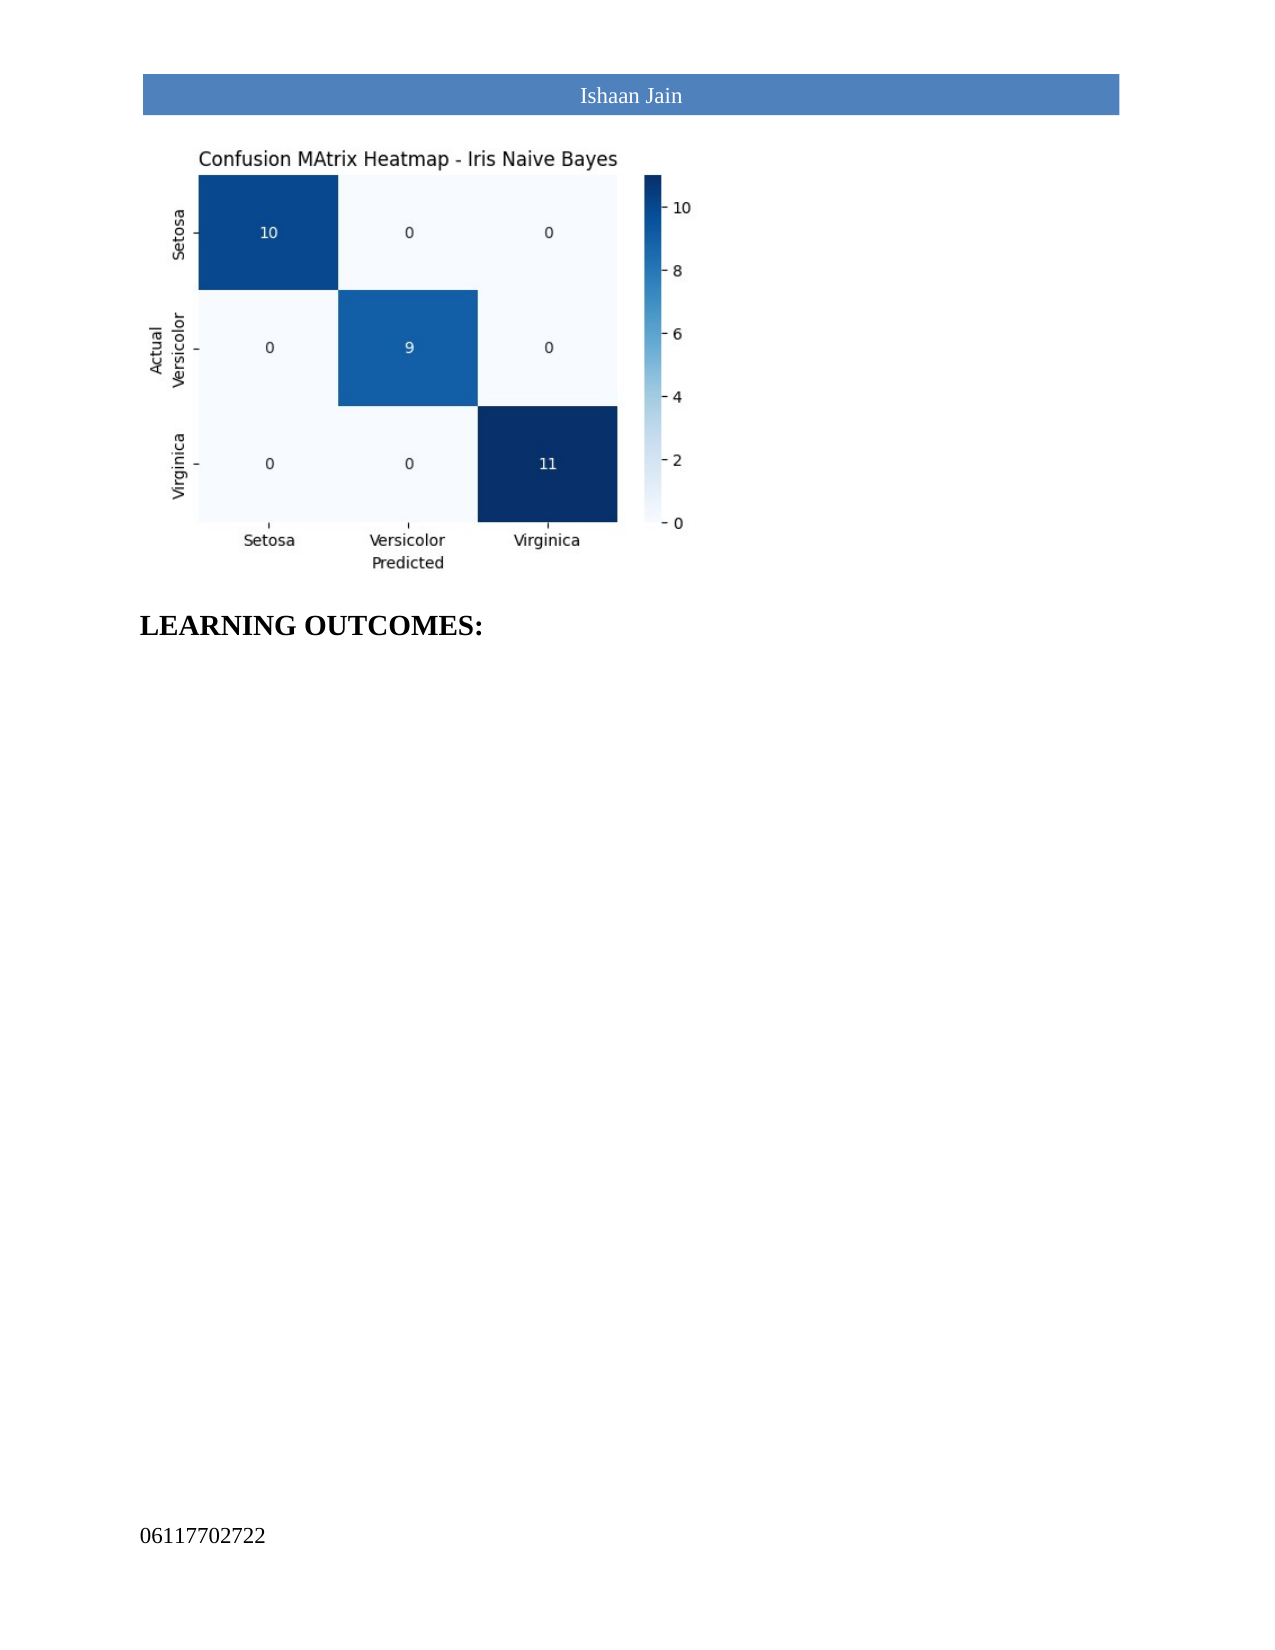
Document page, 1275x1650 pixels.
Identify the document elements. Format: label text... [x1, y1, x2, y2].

picture [139, 139, 703, 582]
text LEARNING OUTCOMES: [139, 608, 1123, 641]
